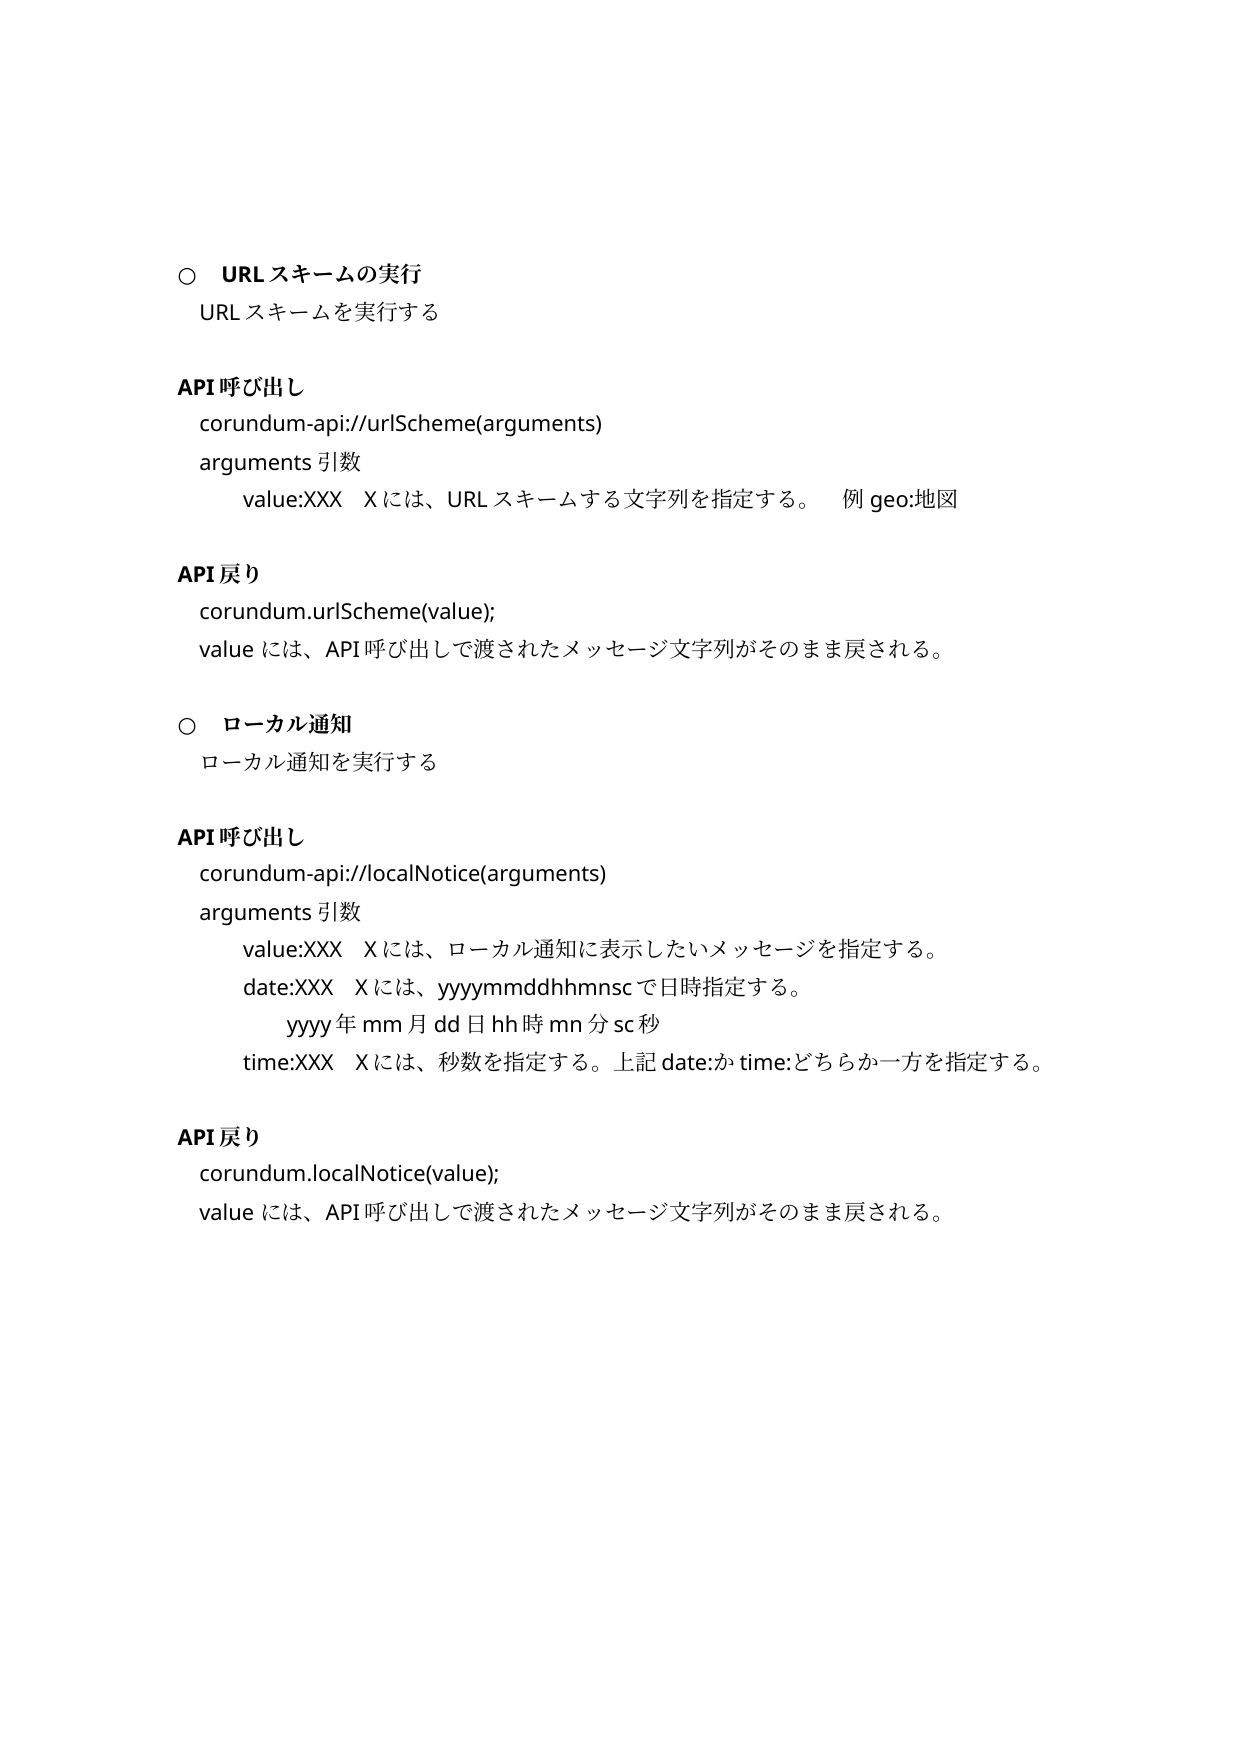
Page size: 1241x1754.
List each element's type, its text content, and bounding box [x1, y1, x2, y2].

text time:XXX Xには、秒数を指定する。上記date:かtime:どちらか一方を指定する。 [243, 1042, 1063, 1079]
text URLスキームを実行する [199, 292, 1063, 329]
text corundum.localNotice(value); [199, 1154, 1063, 1192]
text corundum-api://urlScheme(arguments) [199, 404, 1063, 442]
text value には、API呼び出しで渡されたメッセージ文字列がそのまま戻される。 [199, 629, 1063, 667]
list ローカル通知 [177, 704, 1063, 742]
text corundum-api://localNotice(arguments) [199, 854, 1063, 892]
list URLスキームの実行 [177, 254, 1063, 292]
text value:XXX Xには、URLスキームする文字列を指定する。 例 geo:地図 [243, 479, 1063, 517]
text arguments 引数 [199, 442, 1063, 479]
text API呼び出し [177, 817, 1063, 854]
text corundum.urlScheme(value); [199, 592, 1063, 629]
text date:XXX Xには、yyyymmddhhmnscで日時指定する。 [243, 967, 1063, 1004]
text API呼び出し [177, 367, 1063, 404]
text value:XXX Xには、ローカル通知に表示したいメッセージを指定する。 [243, 929, 1063, 967]
text ローカル通知を実行する [199, 742, 1063, 779]
text arguments 引数 [199, 892, 1063, 929]
text value には、API呼び出しで渡されたメッセージ文字列がそのまま戻される。 [199, 1192, 1063, 1229]
text API戻り [177, 1117, 1063, 1154]
text yyyy年mm月dd日hh時mn分sc秒 [287, 1004, 1063, 1042]
text API戻り [177, 554, 1063, 592]
